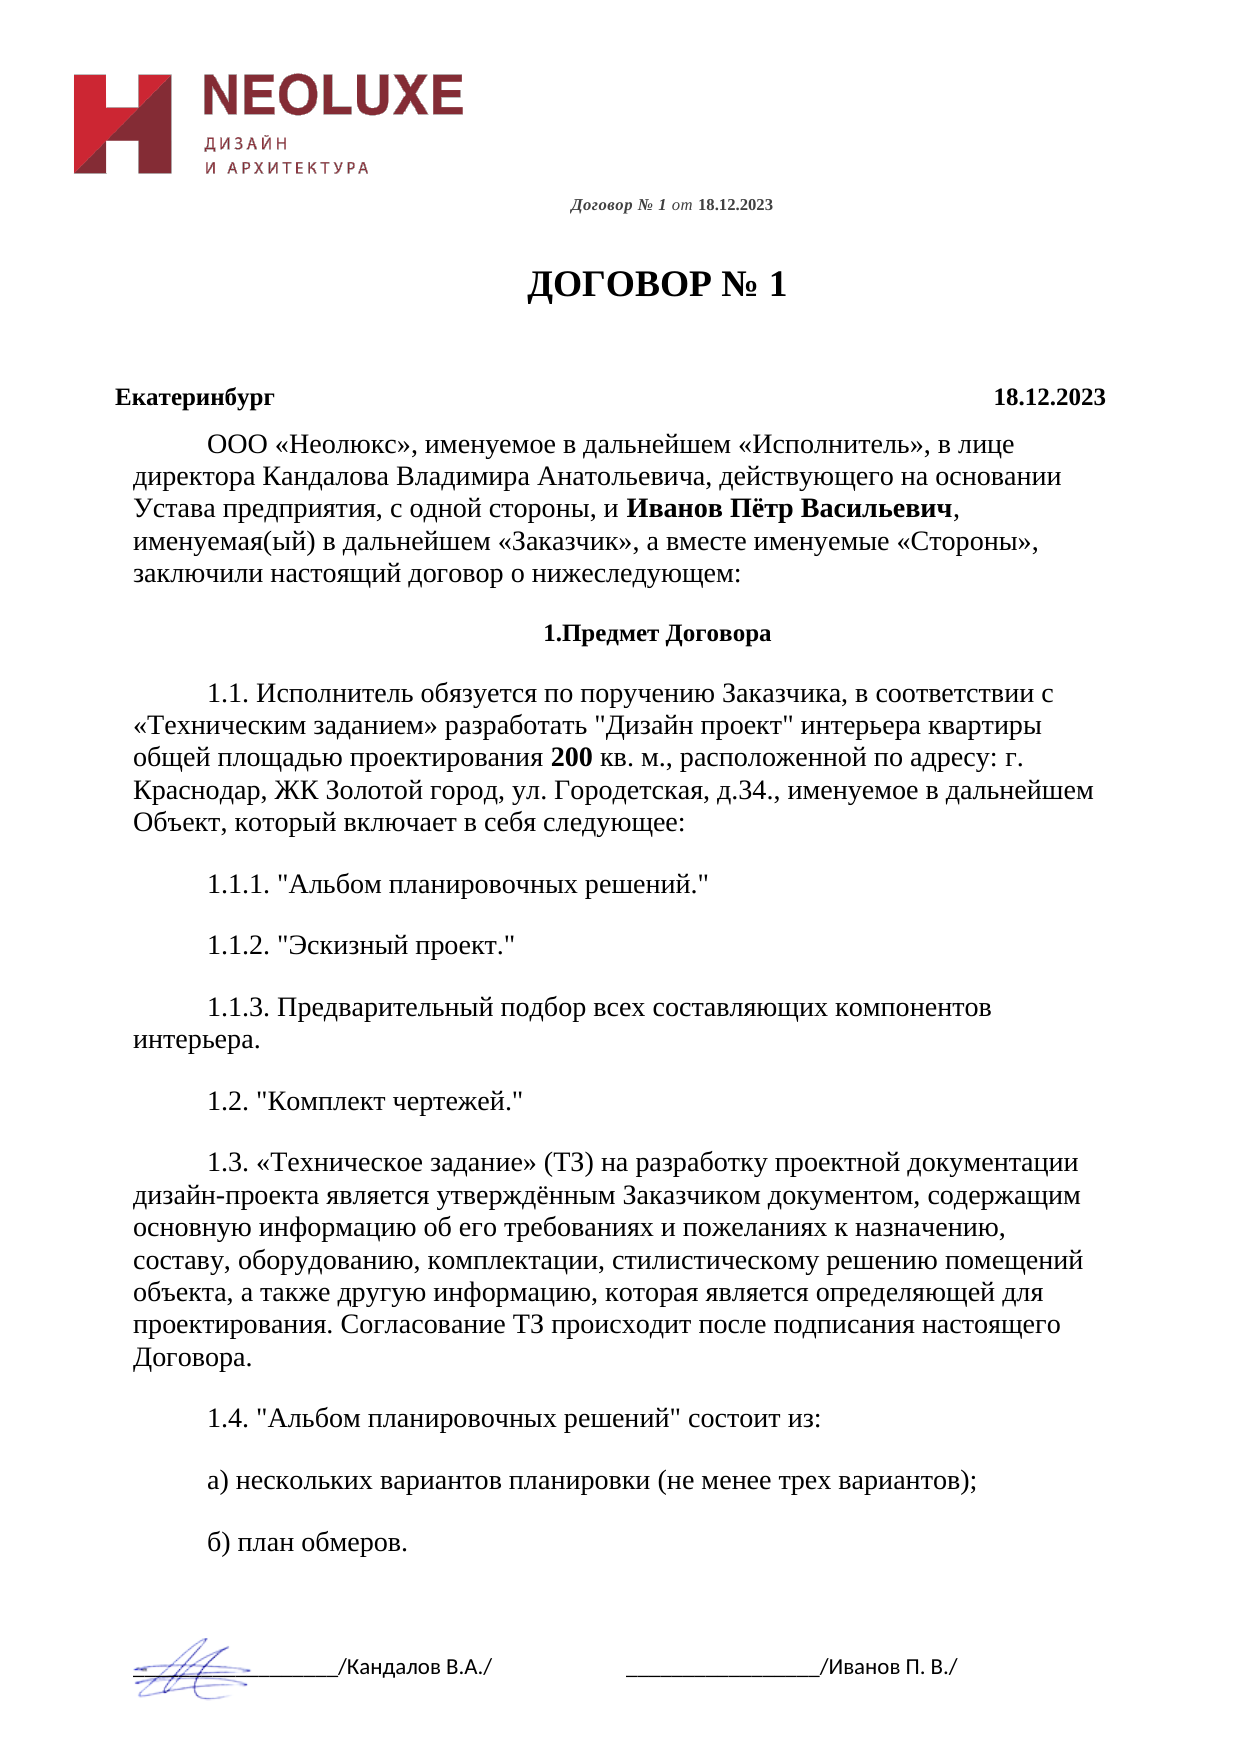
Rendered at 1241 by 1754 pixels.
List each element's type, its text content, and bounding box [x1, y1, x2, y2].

table_header Екатеринбург 18.12.2023 [0, 366, 1211, 427]
text 1.1. Исполнитель обязуется по поручению Заказчика, в соответствии с «Техническим заданием» разработать "Дизайн проект" интерьера квартиры общей площадью проектирования 200 кв. м., расположенной по адресу: г. Краснодар, ЖК Золотой город, ул. Городетская, д.34., именуемое в дальнейшем Объект, который включает в себя следующее: [133, 676, 1107, 838]
picture [73, 73, 463, 174]
text ООО «Неолюкс», именуемое в дальнейшем «Исполнитель», в лице директора Кандалова Владимира Анатольевича, действующего на основании Устава предприятия, с одной стороны, и Иванов Пётр Васильевич, именуемая(ый) в дальнейшем «Заказчик», а вместе именуемые «Стороны», заключили настоящий договор о нижеследующем: [133, 427, 1107, 589]
picture [132, 1638, 252, 1701]
text 1.2. "Комплект чертежей." [133, 1084, 1107, 1116]
text 1.1.3. Предварительный подбор всех составляющих компонентов интерьера. [133, 990, 1107, 1055]
text ДОГОВОР № 1 [133, 261, 1107, 304]
text 1.4. "Альбом планировочных решений" состоит из: [133, 1401, 1107, 1434]
text 1.3. «Техническое задание» (ТЗ) на разработку проектной документации дизайн-проекта является утверждённым Заказчиком документом, содержащим основную информацию об его требованиях и пожеланиях к назначению, составу, оборудованию, комплектации, стилистическому решению помещений объекта, а также другую информацию, которая является определяющей для проектирования. Согласование ТЗ происходит после подписания настоящего Договора. [133, 1146, 1107, 1372]
text а) нескольких вариантов планировки (не менее трех вариантов); [133, 1463, 1107, 1495]
text б) план обмеров. [133, 1524, 1107, 1557]
text 1.Предмет Договора [133, 618, 1107, 647]
text 1.1.1. "Альбом планировочных решений." [133, 867, 1107, 899]
text 1.1.2. "Эскизный проект." [133, 928, 1107, 961]
